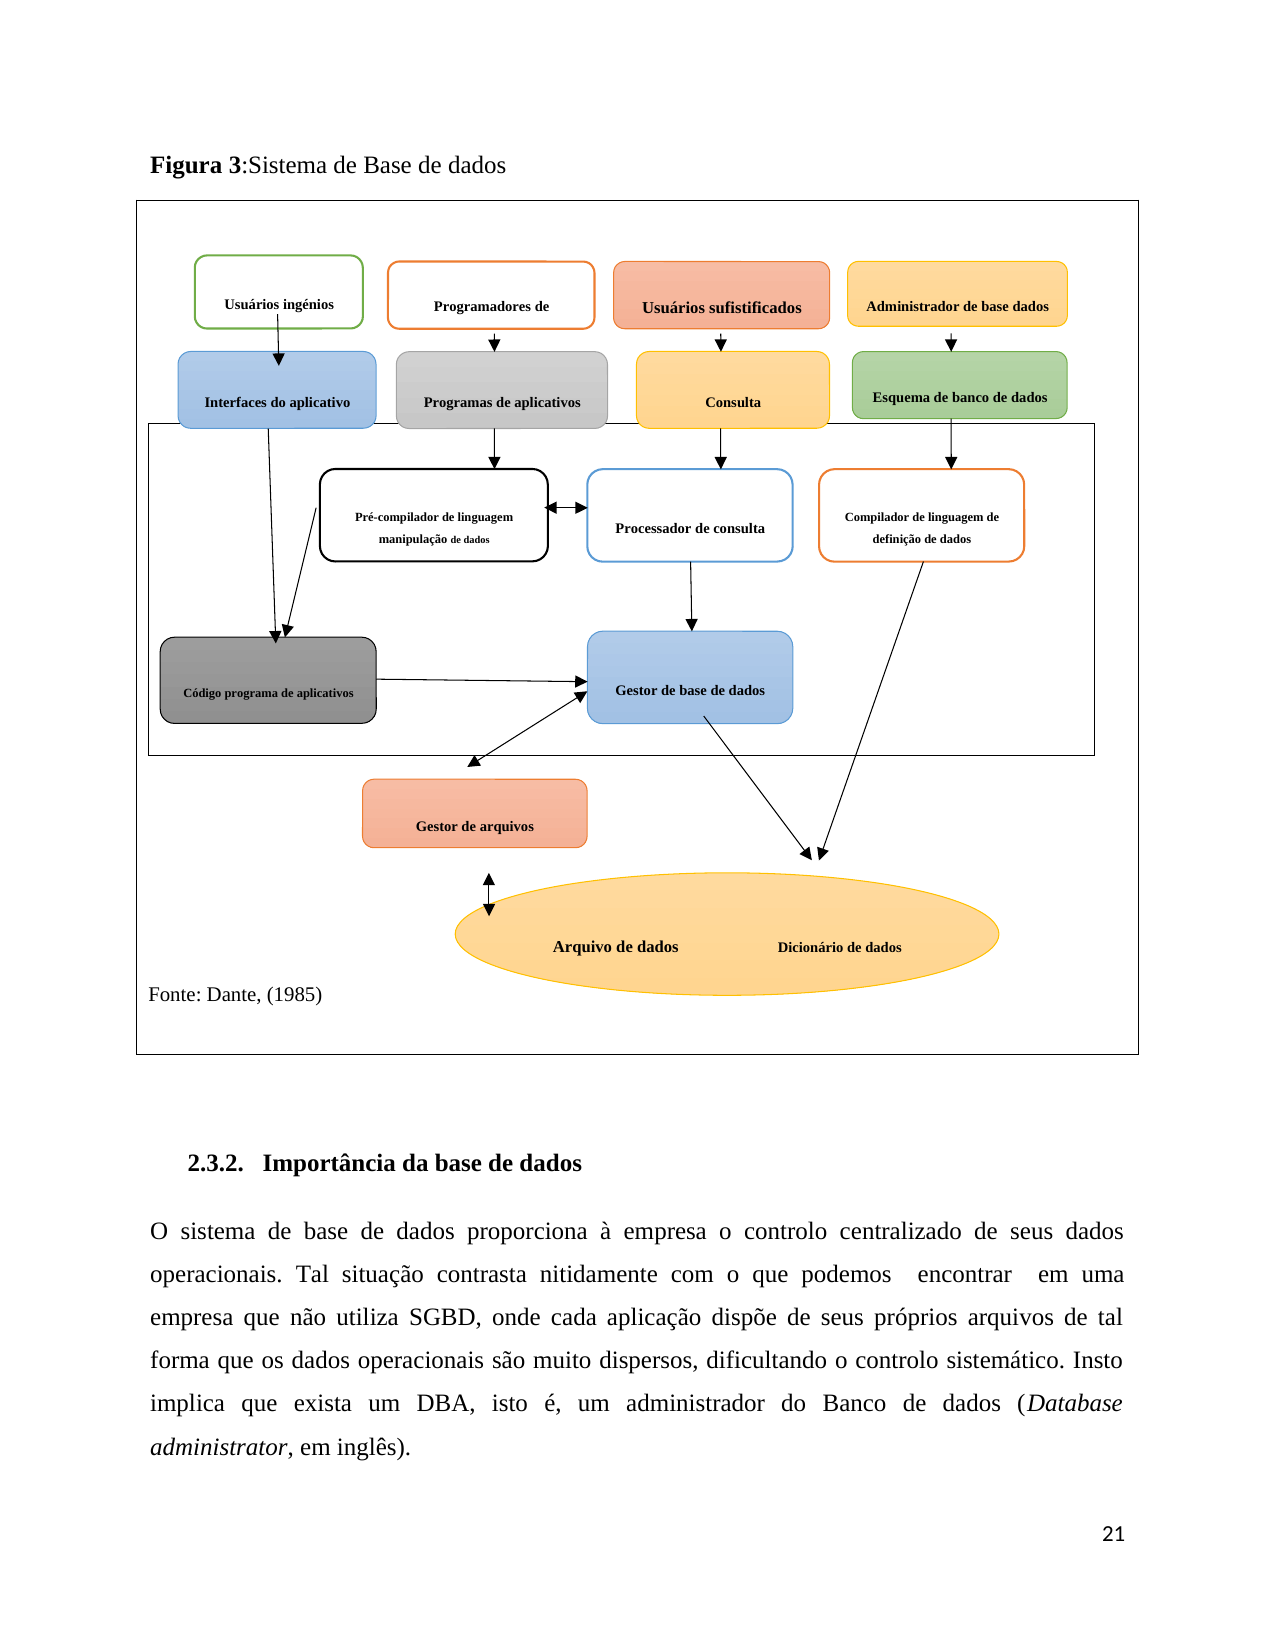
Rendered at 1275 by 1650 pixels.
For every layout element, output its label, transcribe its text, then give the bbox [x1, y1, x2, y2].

text O sistema de base de dados proporciona à empresa o controlo centralizado de seus dados operacionais. Tal situação contrasta nitidamente com o que podemos encontrar em uma empresa que não utiliza SGBD, onde cada aplicação dispõe de seus próprios arquivos de tal forma que os dados operacionais são muito dispersos, dificultando o controlo sistemático. Insto implica que exista um DBA, isto é, um administrador do Banco de dados (Database administrator, em inglês). [150, 1216, 1125, 1460]
text Figura 3:Sistema de Base de dados [150, 150, 1125, 179]
table_header Fonte: Dante, (1985) [137, 201, 1138, 1054]
subtitle Importância da base de dados [187, 1148, 1125, 1177]
